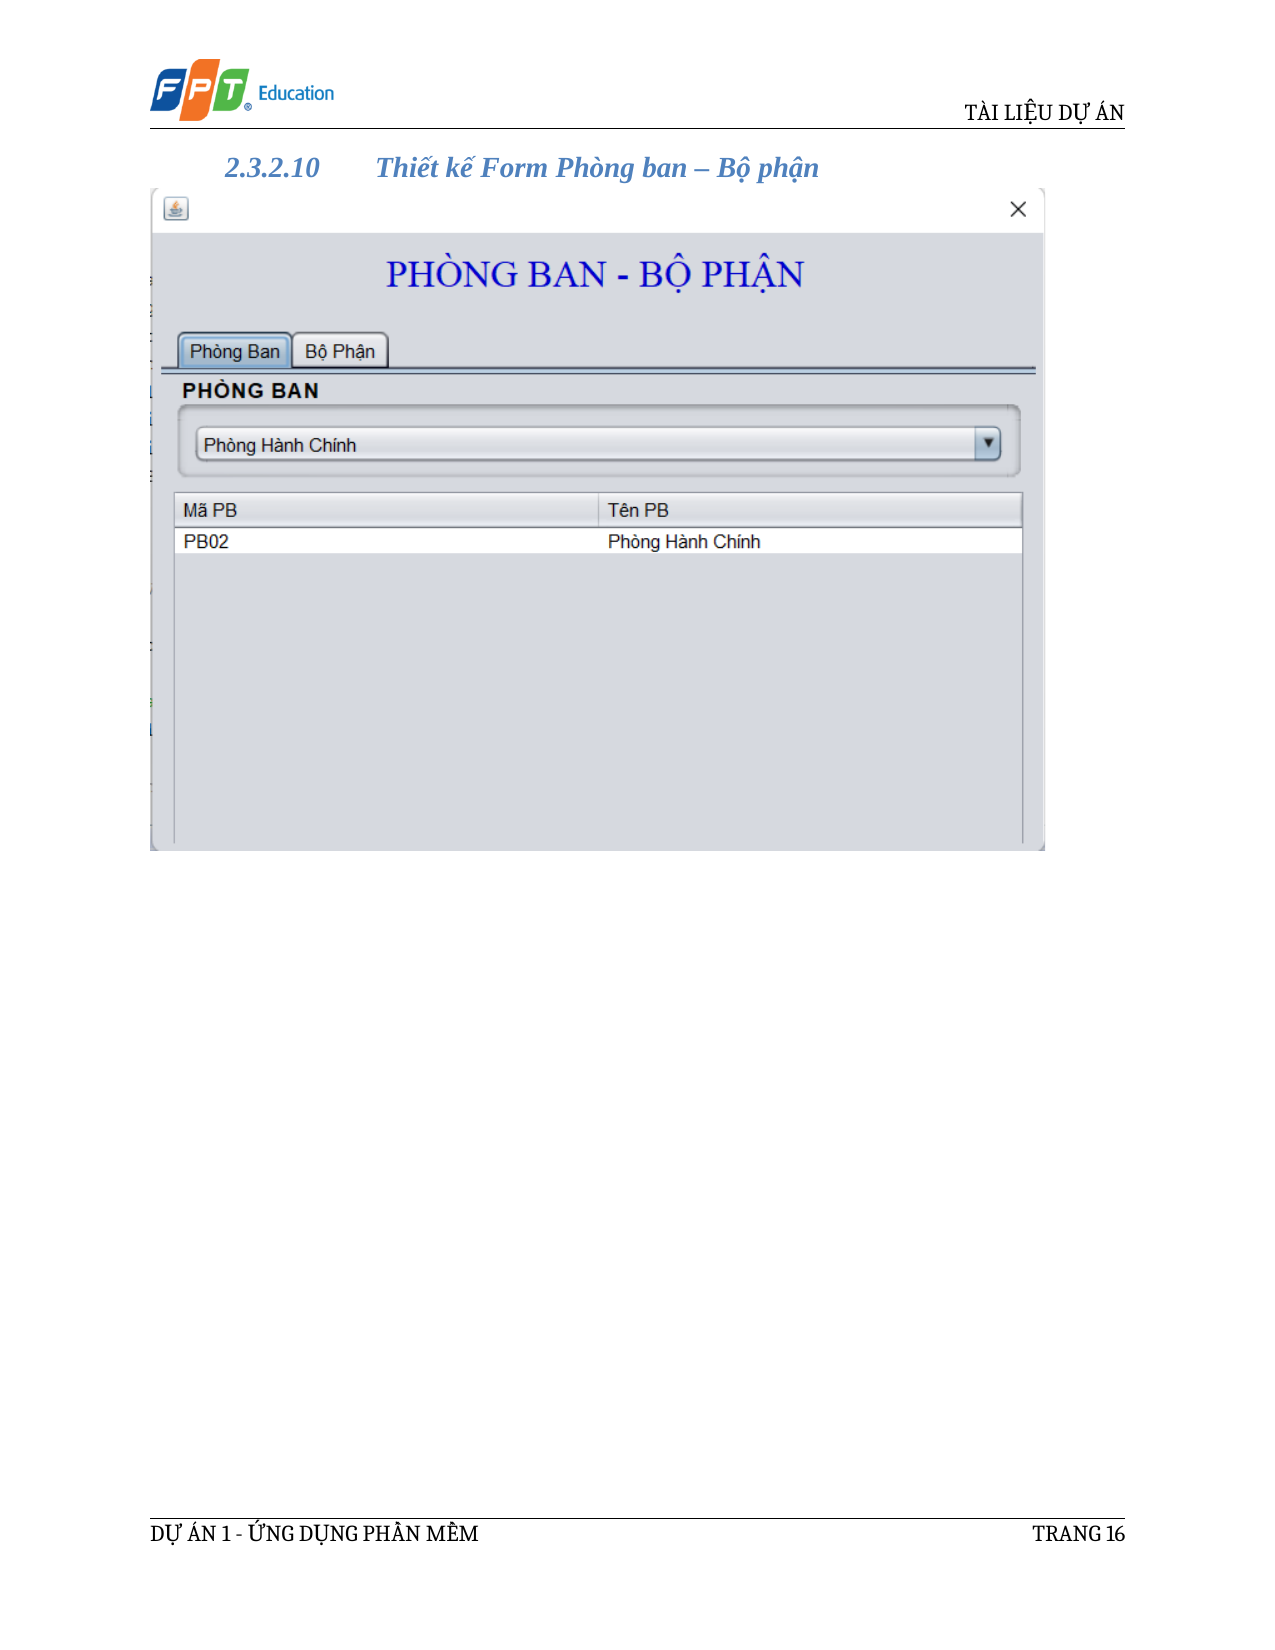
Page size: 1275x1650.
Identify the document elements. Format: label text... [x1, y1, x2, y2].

picture [150, 59, 336, 121]
subtitle Thiết kế Form Phòng ban – Bộ phận [225, 150, 1125, 183]
picture [150, 188, 1046, 851]
